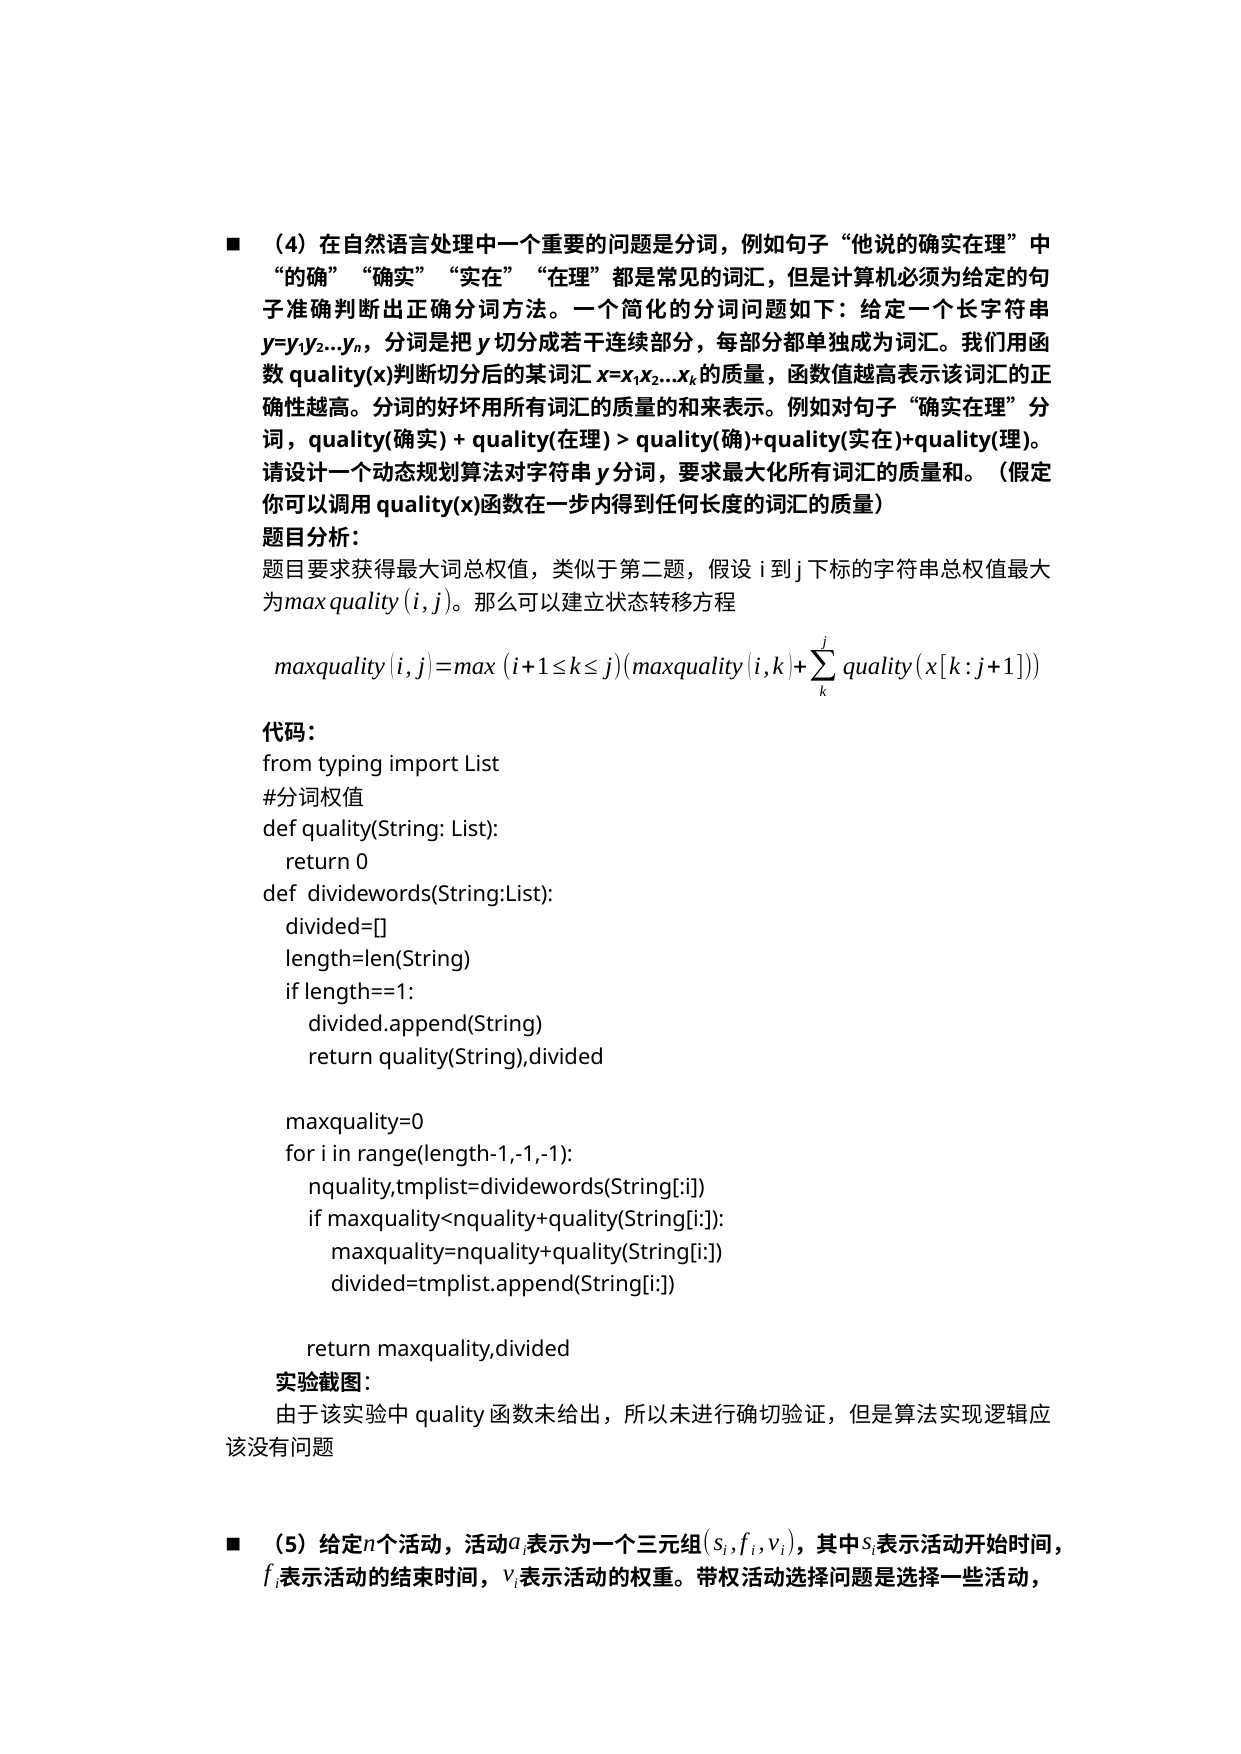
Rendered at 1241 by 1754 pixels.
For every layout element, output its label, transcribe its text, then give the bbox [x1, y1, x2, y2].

text #分词权值 [262, 779, 1053, 812]
text def dividewords(String:List): [262, 877, 1053, 909]
text from typing import List [262, 747, 1053, 779]
text 题目要求获得最大词总权值，类似于第二题，假设i到j下标的字符串总权值最大为。那么可以建立状态转移方程 [262, 552, 1053, 617]
text divided=[] [262, 909, 1053, 942]
text def quality(String: List): [262, 812, 1053, 844]
text return quality(String),divided [262, 1039, 1053, 1072]
text 代码： [262, 714, 1053, 747]
list （4）在自然语言处理中一个重要的问题是分词，例如句子“他说的确实在理”中“的确”“确实”“实在”“在理”都是常见的词汇，但是计算机必须为给定的句子准确判断出正确分词方法。一个简化的分词问题如下：给定一个长字符串y=y1y2…yn，分词是把y切分成若干连续部分，每部分都单独成为词汇。我们用函数quality(x)判断切分后的某词汇x=x1x2…xk的质量，函数值越高表示该词汇的正确性越高。分词的好坏用所有词汇的质量的和来表示。例如对句子“确实在理”分词，quality(确实) + quality(在理) > quality(确)+quality(实在)+quality(理)。请设计一个动态规划算法对字符串y分词，要求最大化所有词汇的质量和。（假定你可以调用quality(x)函数在一步内得到任何长度的词汇的质量） [225, 227, 1053, 519]
text divided=tmplist.append(String[i:]) [262, 1267, 1053, 1299]
text maxquality=nquality+quality(String[i:]) [262, 1234, 1053, 1267]
text if maxquality<nquality+quality(String[i:]): [262, 1202, 1053, 1234]
text 实验截图： [187, 1364, 1053, 1397]
text divided.append(String) [262, 1007, 1053, 1039]
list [225, 1527, 1053, 1592]
text maxquality=0 [262, 1104, 1053, 1137]
text for i in range(length-1,-1,-1): [262, 1137, 1053, 1169]
text length=len(String) [262, 942, 1053, 974]
text return maxquality,divided [262, 1332, 1053, 1364]
text nquality,tmplist=dividewords(String[:i]) [262, 1169, 1053, 1202]
text if length==1: [262, 974, 1053, 1007]
text return 0 [262, 844, 1053, 877]
text 题目分析： [262, 519, 1053, 552]
text 由于该实验中quality函数未给出，所以未进行确切验证，但是算法实现逻辑应该没有问题 [225, 1397, 1053, 1462]
